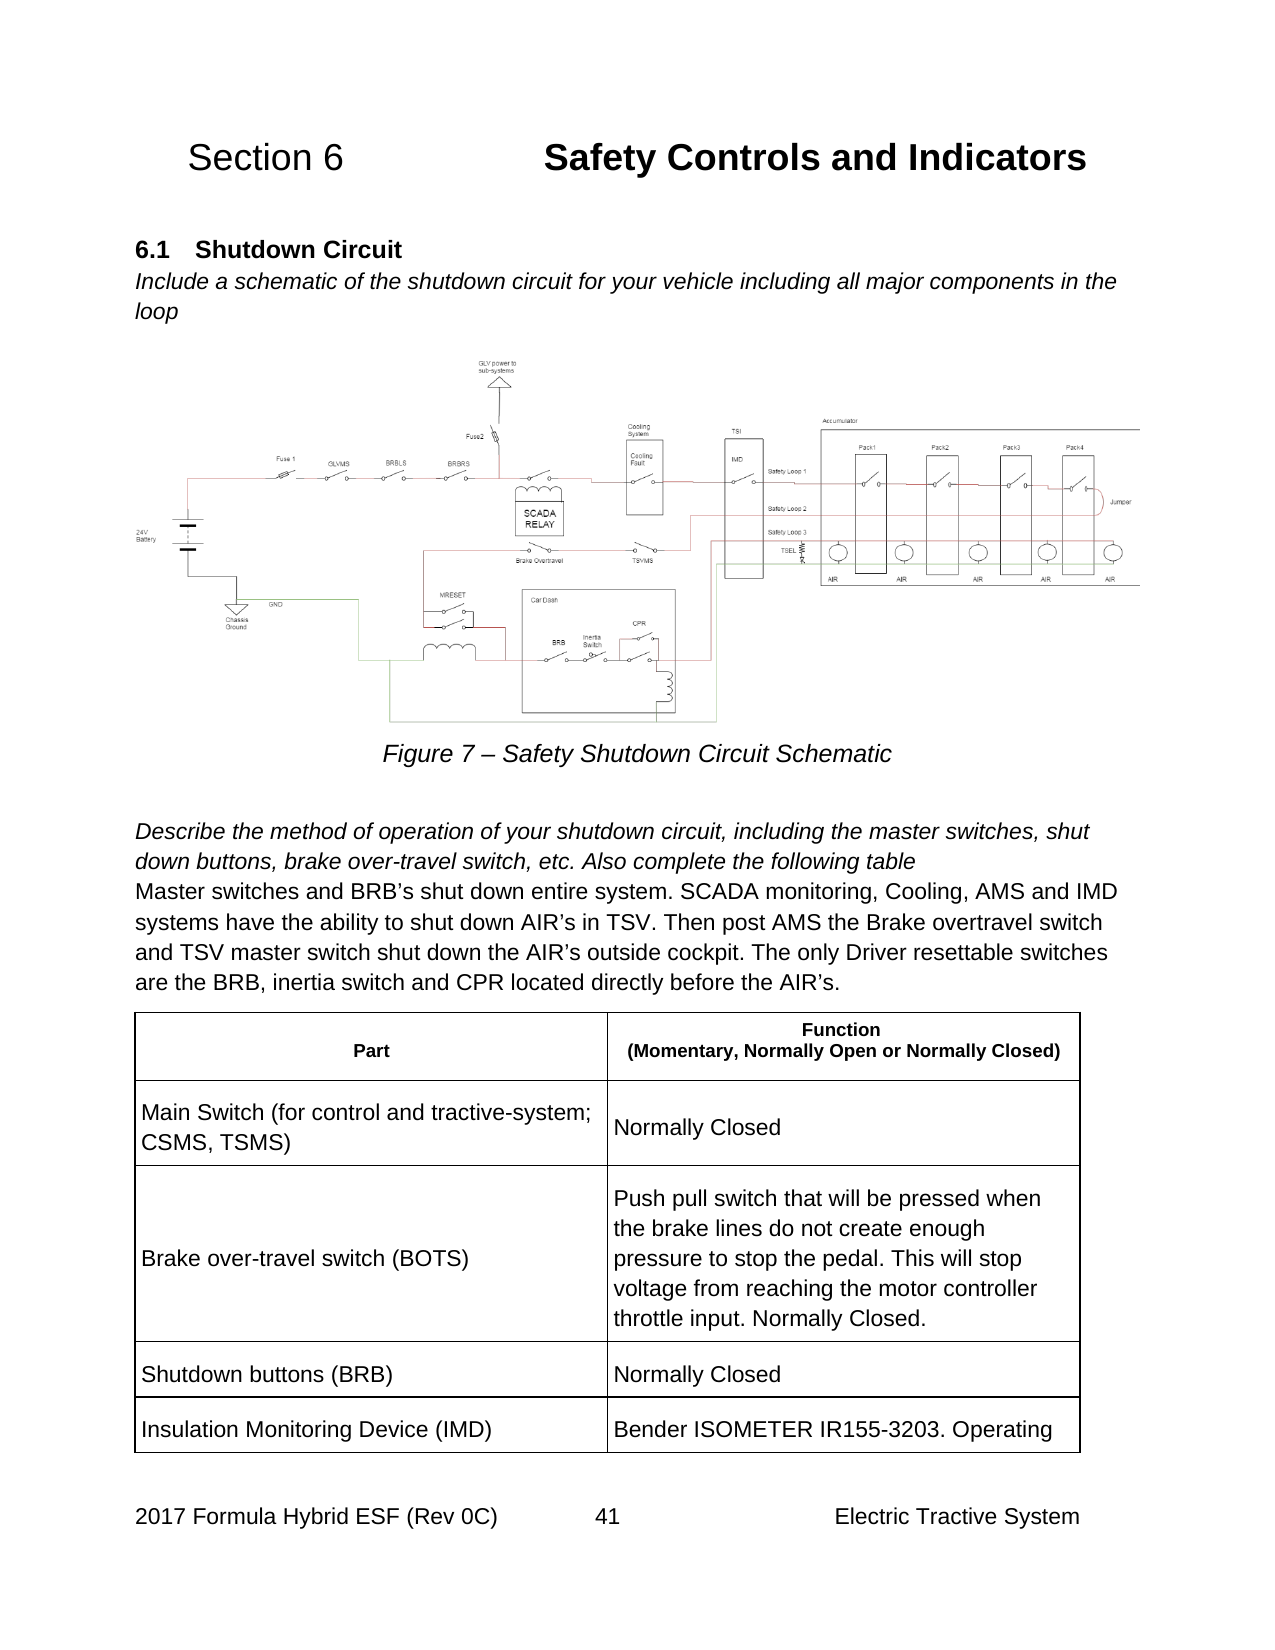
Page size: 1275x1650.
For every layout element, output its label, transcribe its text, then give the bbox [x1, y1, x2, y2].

text Include a schematic of the shutdown circuit for your vehicle including all major components in the loop [135, 268, 1140, 324]
table_cell Push pull switch that will be pressed when the brake lines do not create enough pressure to stop the pedal. This will stop voltage from reaching the motor controller throttle input. Normally Closed. [608, 1166, 1079, 1341]
subtitle Safety Controls and Indicators [135, 135, 1140, 178]
table_cell Brake over-travel switch (BOTS) [136, 1166, 607, 1341]
text Describe the method of operation of your shutdown circuit, including the master switches, shut down buttons, brake over-travel switch, etc. Also complete the following table [135, 818, 1140, 874]
table_cell Insulation Monitoring Device (IMD) [136, 1398, 607, 1452]
table_header Part [136, 1013, 607, 1080]
table_cell Main Switch (for control and tractive-system; CSMS, TSMS) [136, 1081, 607, 1165]
text Master switches and BRB’s shut down entire system. SCADA monitoring, Cooling, AMS and IMD systems have the ability to shut down AIR’s in TSV. Then post AMS the Brake overtravel switch and TSV master switch shut down the AIR’s outside cockpit. The only Driver resettable switches are the BRB, inertia switch and CPR located directly before the AIR’s. [135, 878, 1140, 995]
table_cell Normally Closed [608, 1081, 1079, 1165]
picture [135, 358, 1140, 723]
table_header Function (Momentary, Normally Open or Normally Closed) [608, 1013, 1079, 1080]
subtitle Shutdown Circuit [135, 234, 1140, 263]
table_cell Normally Closed [608, 1342, 1079, 1396]
table_cell Shutdown buttons (BRB) [136, 1342, 607, 1396]
